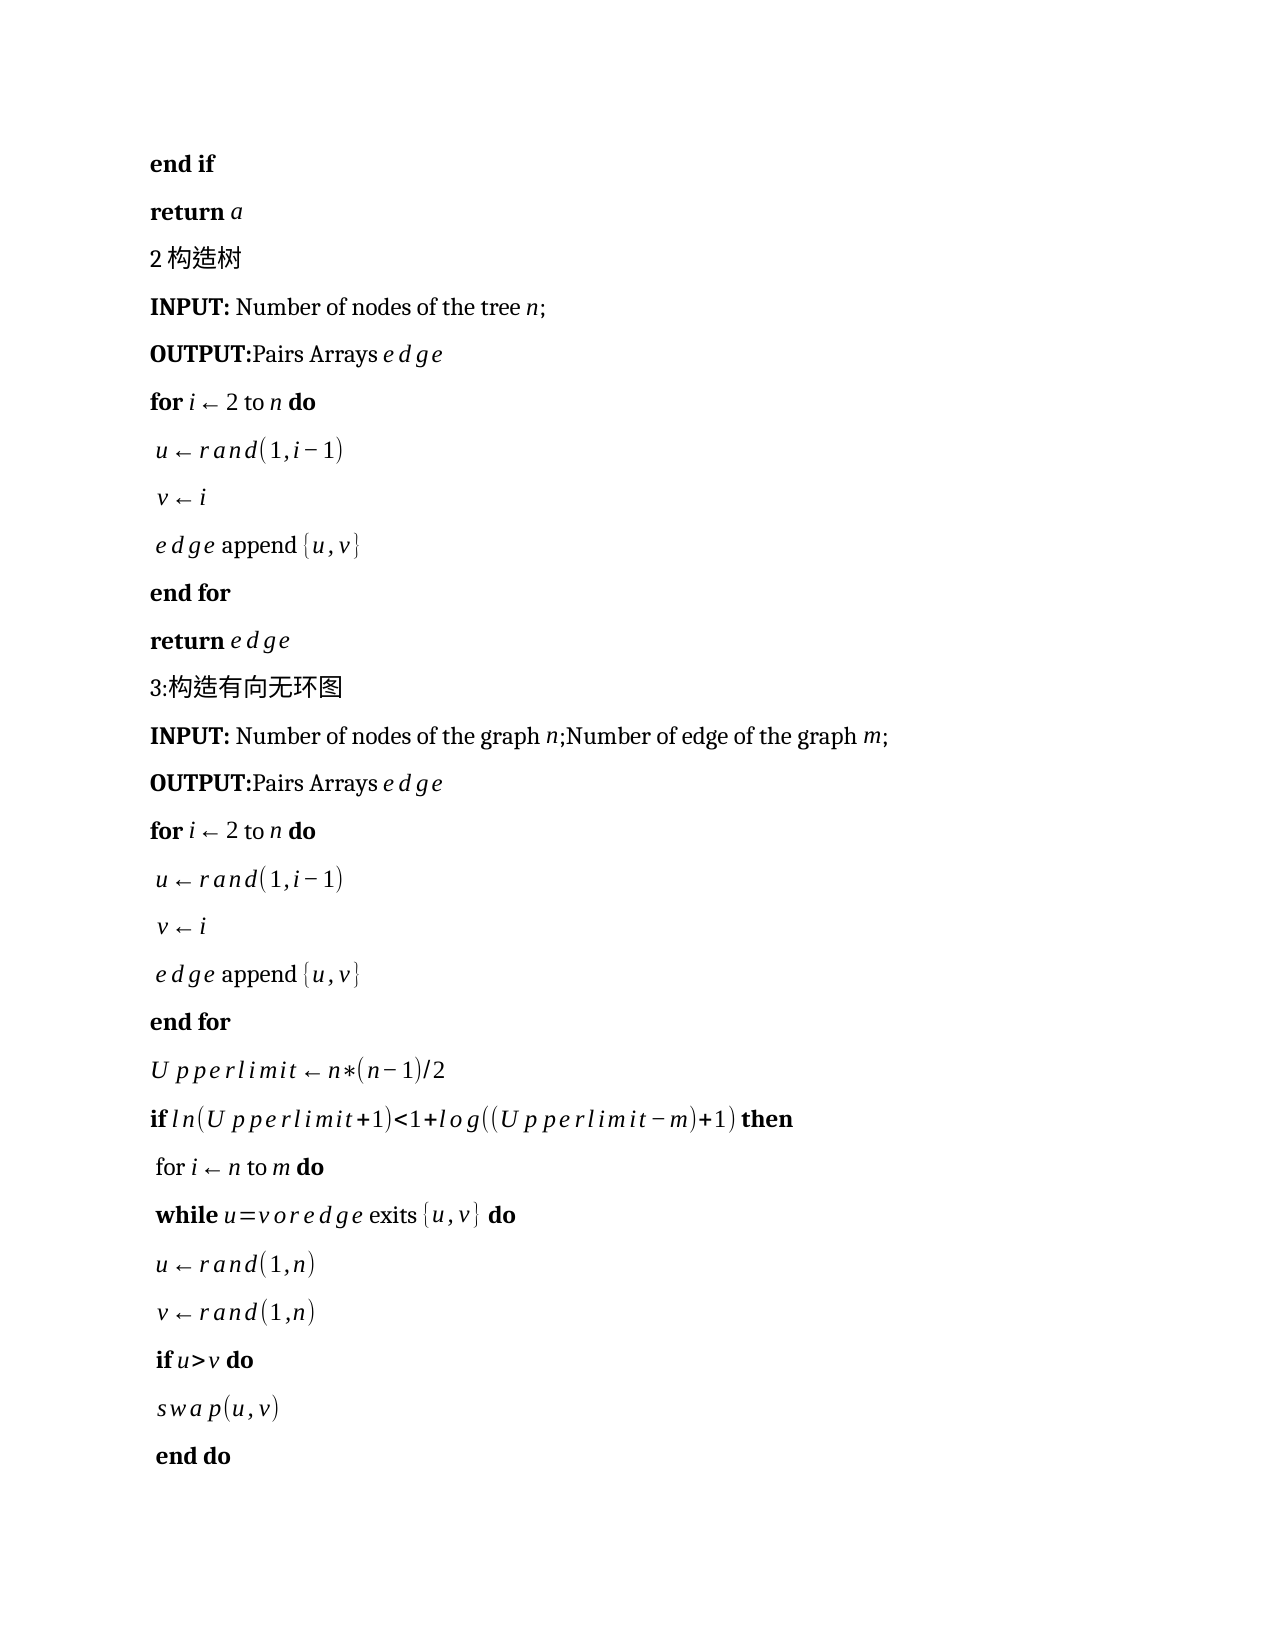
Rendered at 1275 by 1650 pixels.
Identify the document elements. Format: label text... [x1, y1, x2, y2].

text 2 构造树 [150, 245, 1125, 274]
text while exits do [150, 1201, 1125, 1230]
text for to do [150, 817, 1125, 845]
text for to do [150, 387, 1125, 416]
text OUTPUT:Pairs Arrays [150, 769, 1125, 798]
text INPUT: Number of nodes of the tree ; [150, 292, 1125, 321]
text return [150, 627, 1125, 655]
text for to do [150, 1153, 1125, 1182]
text INPUT: Number of nodes of the graph ;Number of edge of the graph ; [150, 722, 1125, 750]
text end do [150, 1442, 1125, 1471]
text 3:构造有向无环图 [150, 674, 1125, 703]
text end for [150, 579, 1125, 608]
text if do [150, 1346, 1125, 1375]
text append [150, 531, 1125, 560]
text return [150, 197, 1125, 226]
text OUTPUT:Pairs Arrays [150, 340, 1125, 369]
text end if [150, 150, 1125, 179]
text append [150, 960, 1125, 989]
text end for [150, 1008, 1125, 1037]
text if then [150, 1104, 1125, 1134]
